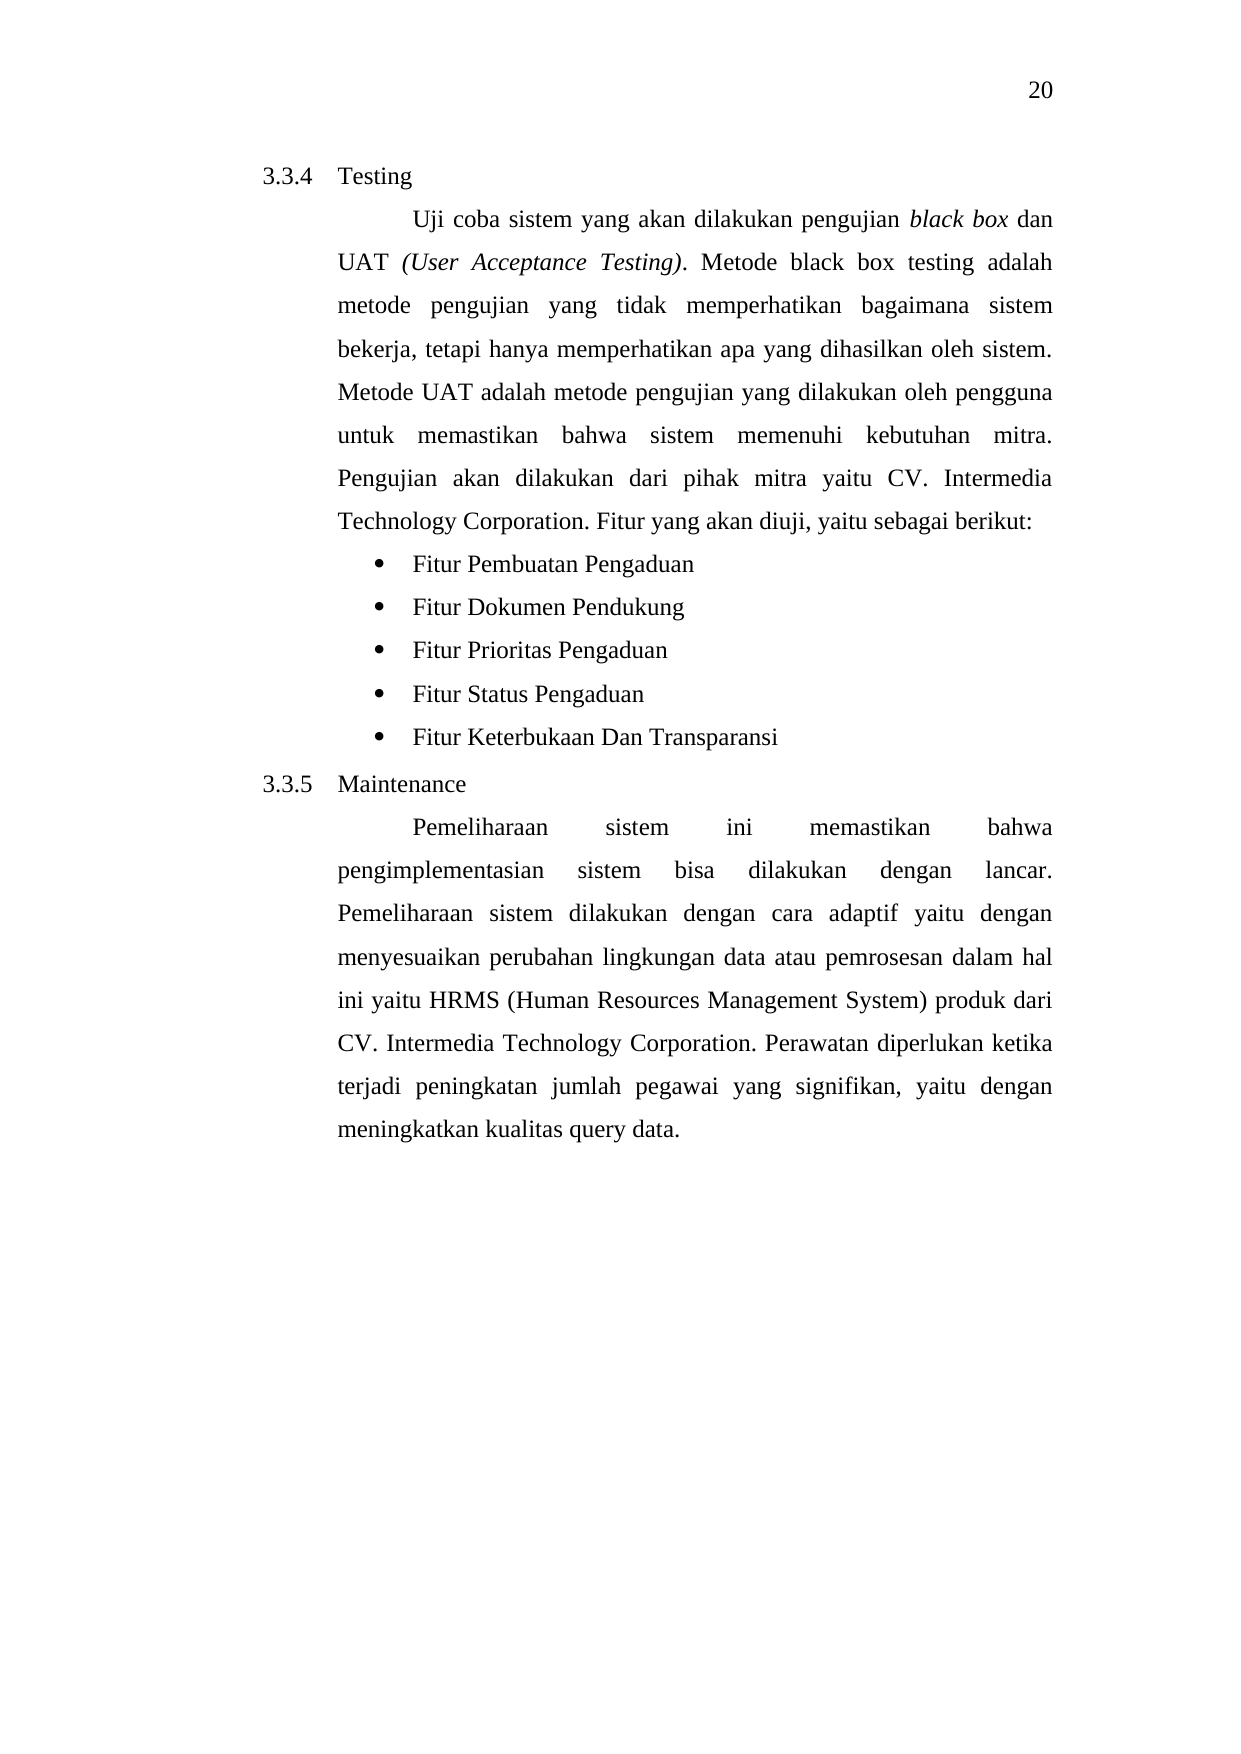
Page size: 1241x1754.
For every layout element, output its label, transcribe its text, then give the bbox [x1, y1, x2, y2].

text Uji coba sistem yang akan dilakukan pengujian black box dan UAT (User Acceptance Testing). Metode black box testing adalah metode pengujian yang tidak memperhatikan bagaimana sistem bekerja, tetapi hanya memperhatikan apa yang dihasilkan oleh sistem. Metode UAT adalah metode pengujian yang dilakukan oleh pengguna untuk memastikan bahwa sistem memenuhi kebutuhan mitra. Pengujian akan dilakukan dari pihak mitra yaitu CV. Intermedia Technology Corporation. Fitur yang akan diuji, yaitu sebagai berikut: [337, 204, 1053, 535]
list Fitur Keterbukaan Dan Transparansi [375, 722, 1053, 751]
list Fitur Dokumen Pendukung [375, 592, 1053, 621]
subtitle Maintenance [262, 769, 1053, 798]
list Fitur Prioritas Pengaduan [375, 636, 1053, 664]
text Pemeliharaan sistem ini memastikan bahwa pengimplementasian sistem bisa dilakukan dengan lancar. Pemeliharaan sistem dilakukan dengan cara adaptif yaitu dengan menyesuaikan perubahan lingkungan data atau pemrosesan dalam hal ini yaitu HRMS (Human Resources Management System) produk dari CV. Intermedia Technology Corporation. Perawatan diperlukan ketika terjadi peningkatan jumlah pegawai yang signifikan, yaitu dengan meningkatkan kualitas query data. [337, 812, 1053, 1143]
subtitle Testing [262, 161, 1053, 190]
list Fitur Pembuatan Pengaduan [375, 549, 1053, 578]
list Fitur Status Pengaduan [375, 679, 1053, 707]
